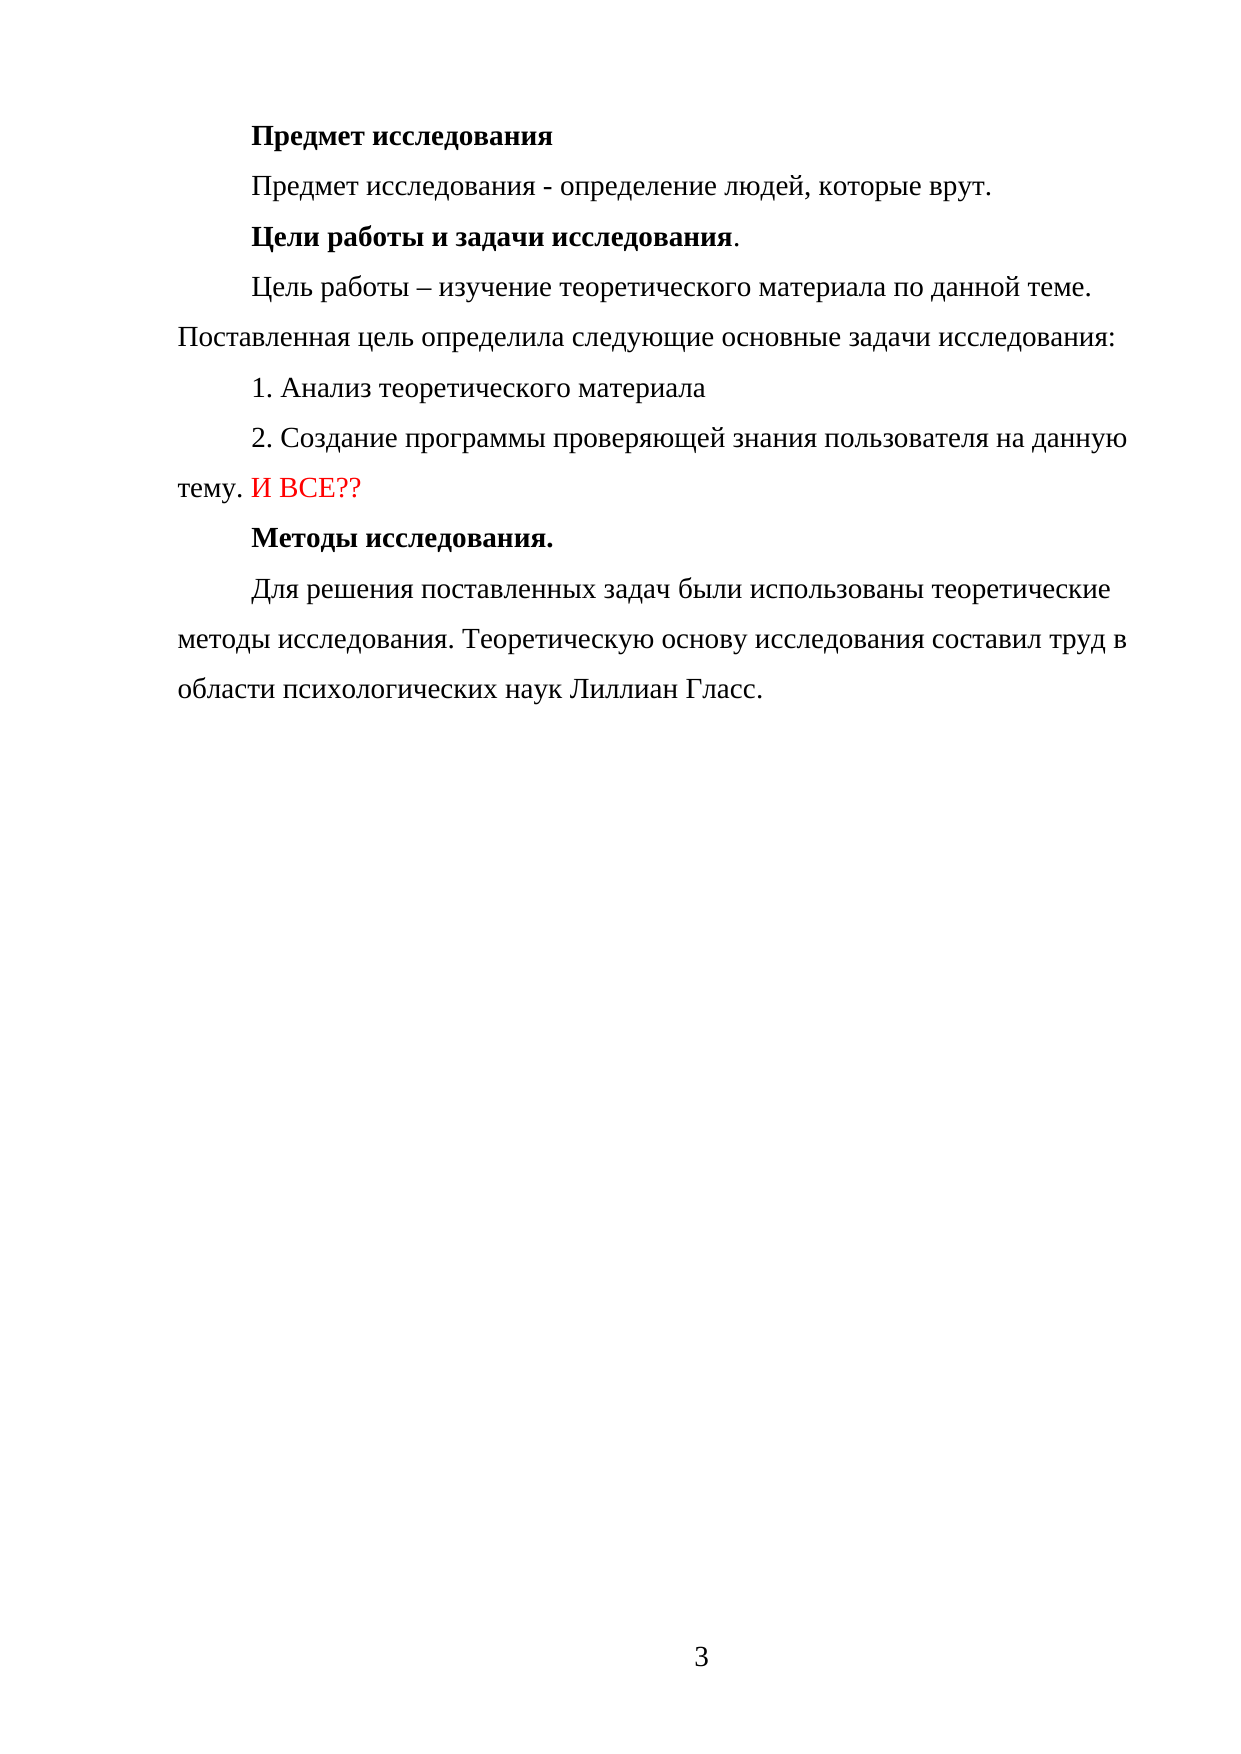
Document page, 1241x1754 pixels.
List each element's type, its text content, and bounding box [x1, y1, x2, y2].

text Методы исследования. [177, 521, 1152, 554]
text Цель работы – изучение теоретического материала по данной теме. Поставленная цель определила следующие основные задачи исследования: [177, 269, 1152, 353]
text Для решения поставленных задач были использованы теоретические методы исследования. Теоретическую основу исследования составил труд в области психологических наук Лиллиан Гласс. [177, 571, 1152, 705]
text 1. Анализ теоретического материала [177, 370, 1152, 403]
text 2. Создание программы проверяющей знания пользователя на данную тему. И ВСЕ?? [177, 420, 1152, 504]
text Предмет исследования - определение людей, которые врут. [177, 168, 1152, 202]
text Цели работы и задачи исследования. [177, 219, 1152, 252]
text Предмет исследования [177, 118, 1152, 152]
